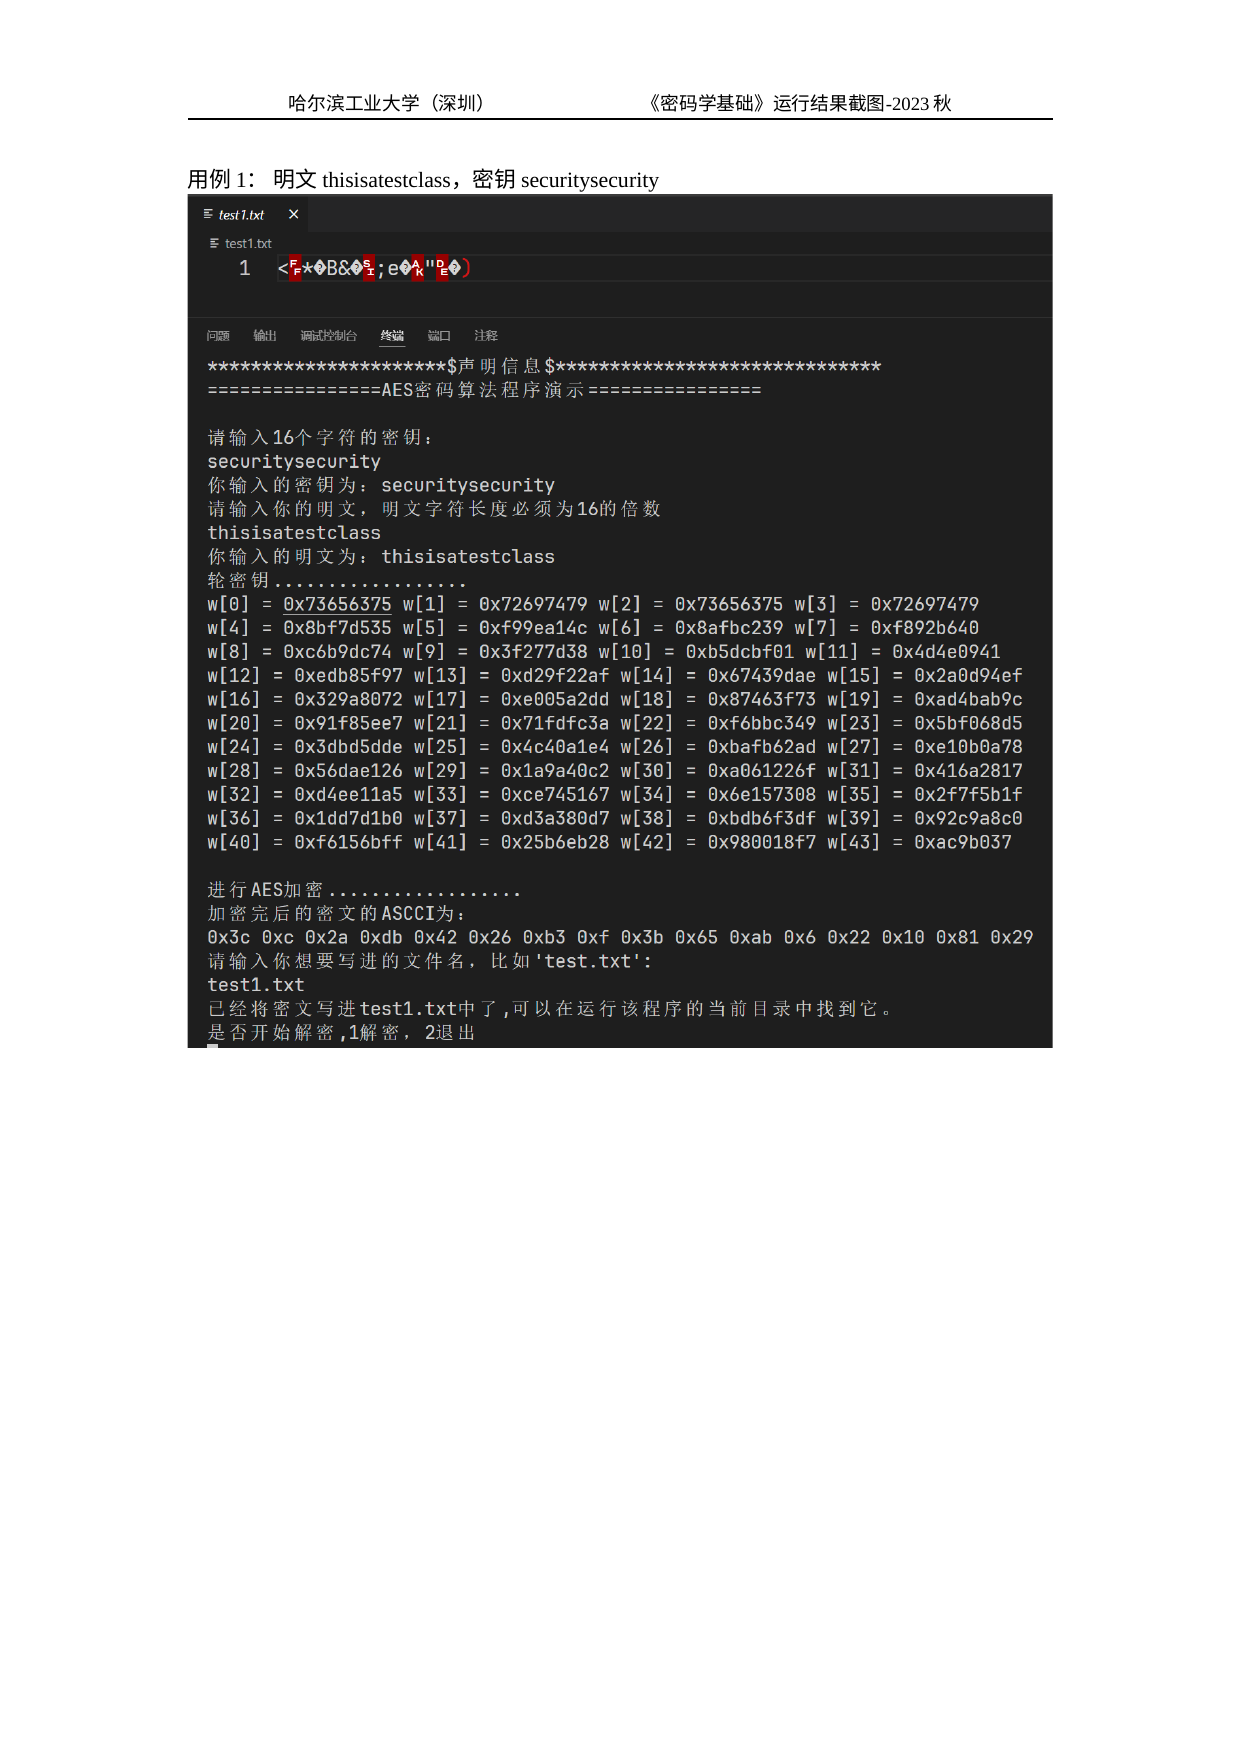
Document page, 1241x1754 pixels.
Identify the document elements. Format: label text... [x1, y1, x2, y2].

text 用例1： 明文 thisisatestclass，密钥securitysecurity [187, 162, 1053, 194]
picture [187, 194, 1053, 1048]
